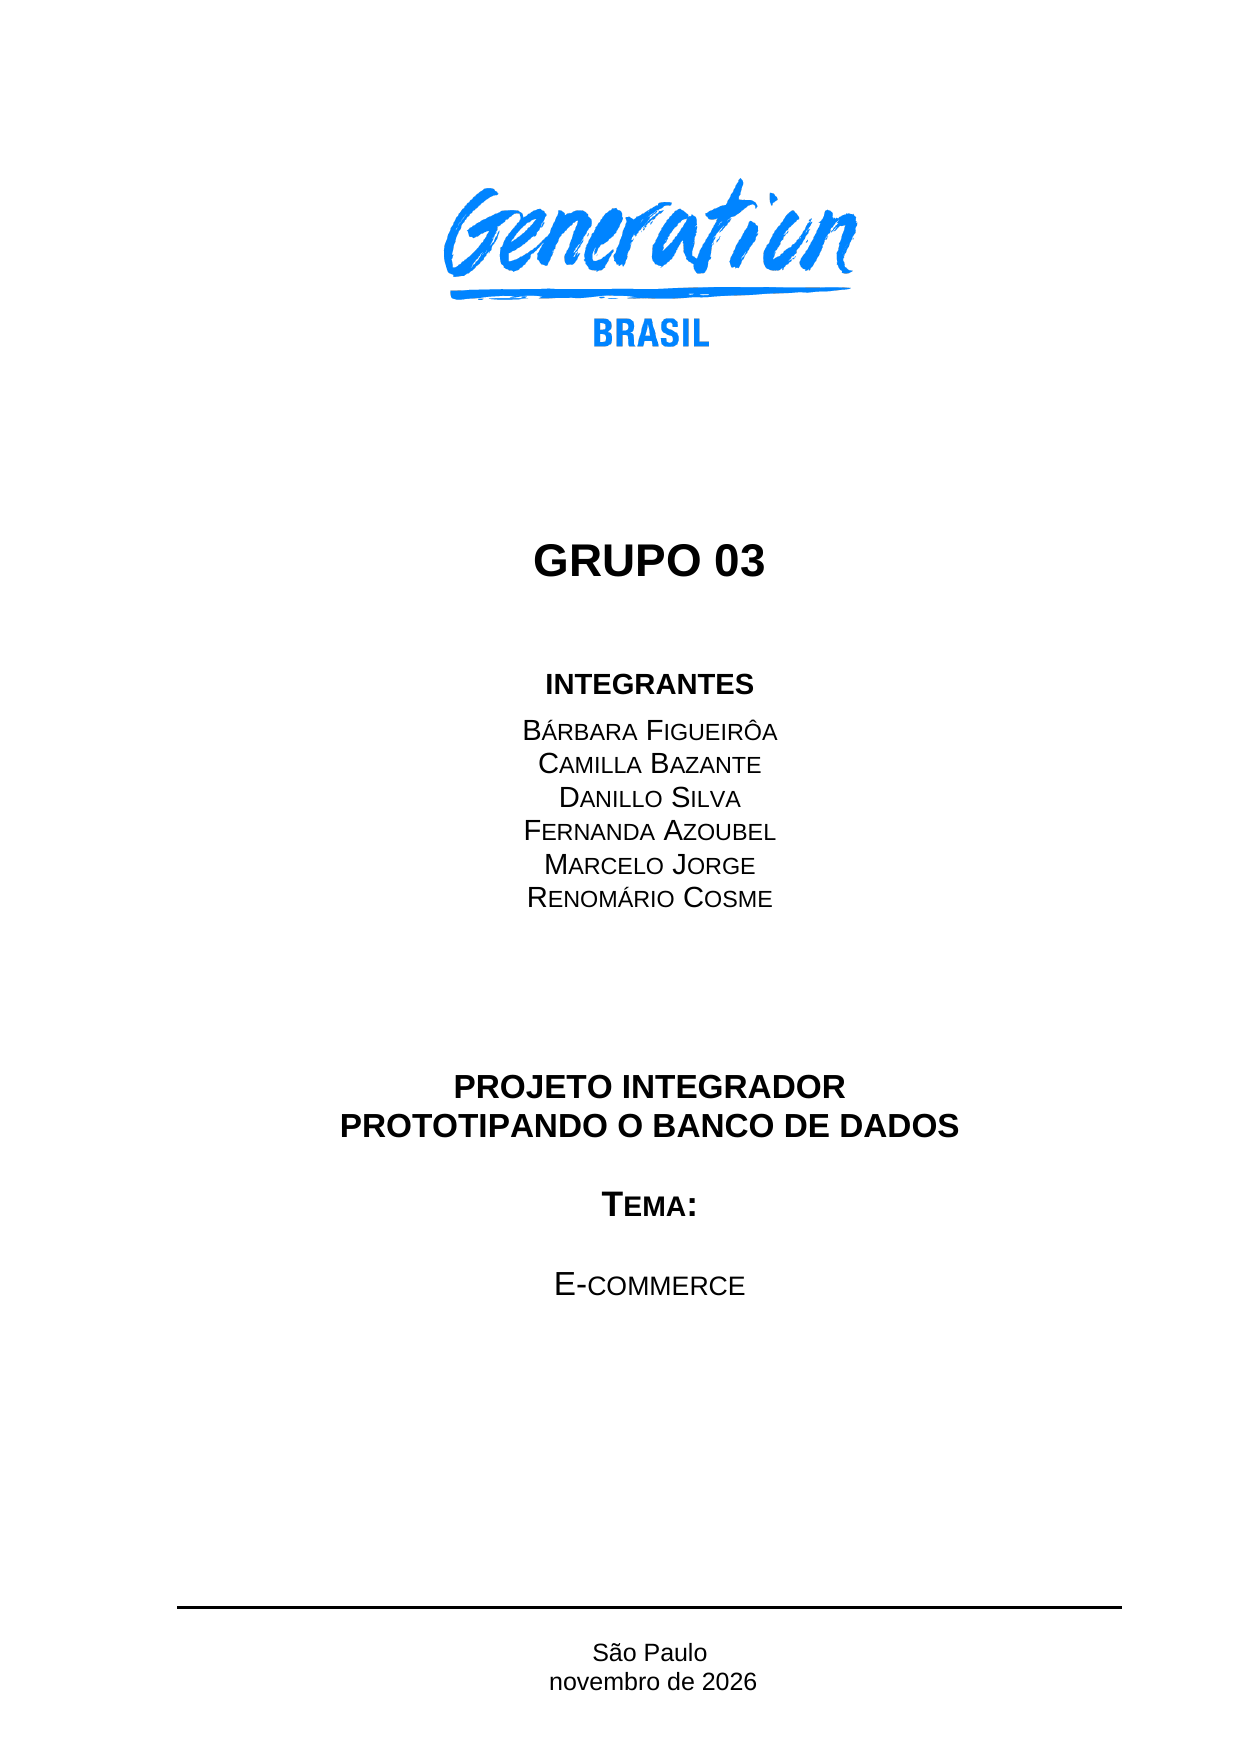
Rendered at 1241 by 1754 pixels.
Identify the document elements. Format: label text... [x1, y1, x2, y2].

text Bárbara Figueirôa [177, 713, 1122, 746]
text Fernanda Azoubel [177, 813, 1122, 847]
text Tema: [177, 1183, 1122, 1223]
picture [442, 177, 858, 347]
text Renomário Cosme [177, 881, 1122, 914]
text PROJETO INTEGRADOR [177, 1067, 1122, 1106]
text Danillo Silva [177, 780, 1122, 813]
text Marcelo Jorge [177, 847, 1122, 881]
text GRUPO 03 [177, 533, 1122, 586]
text INTEGRANTES [177, 667, 1122, 701]
text PROTOTIPANDO O BANCO DE DADOS [177, 1106, 1122, 1144]
text Camilla Bazante [177, 746, 1122, 780]
text E-commerce [177, 1264, 1122, 1303]
